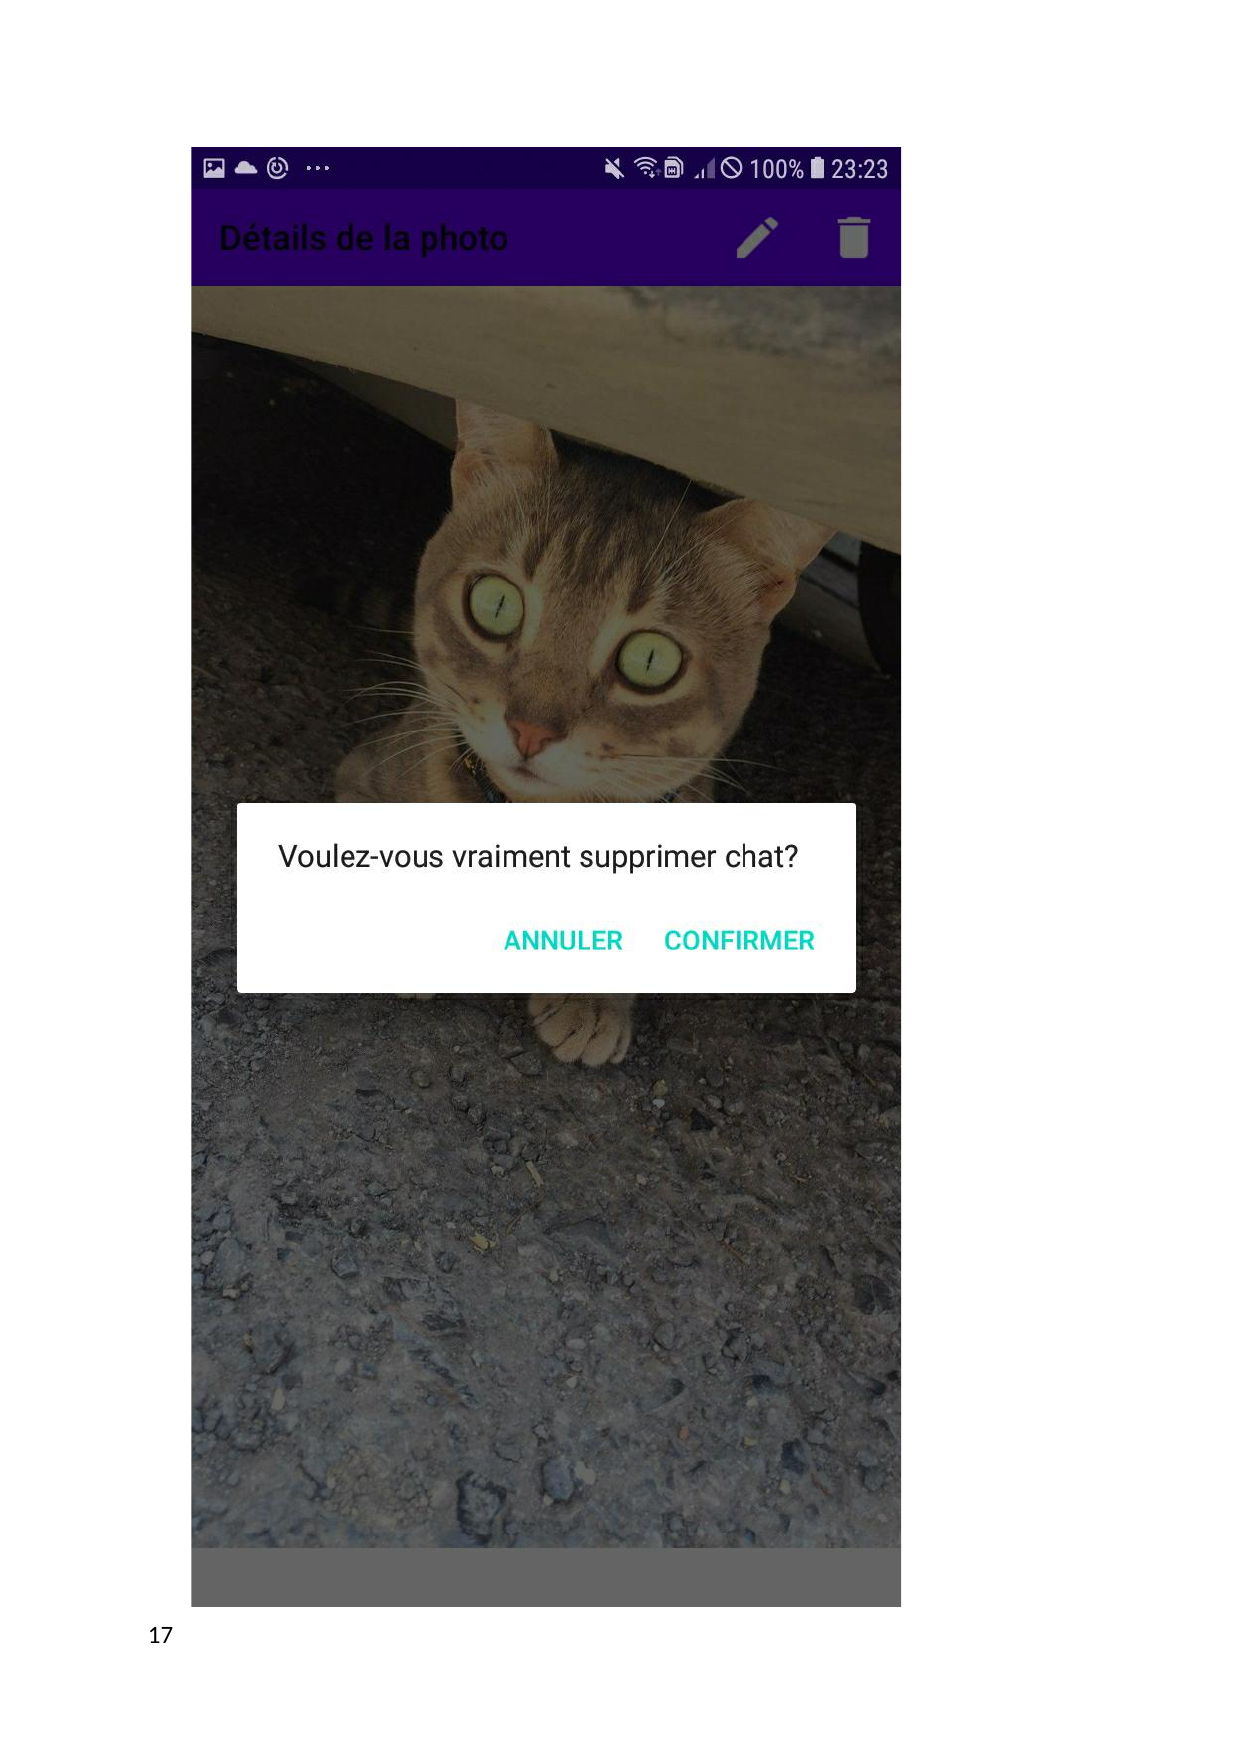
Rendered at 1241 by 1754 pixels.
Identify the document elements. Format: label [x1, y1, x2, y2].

picture [191, 147, 902, 1607]
